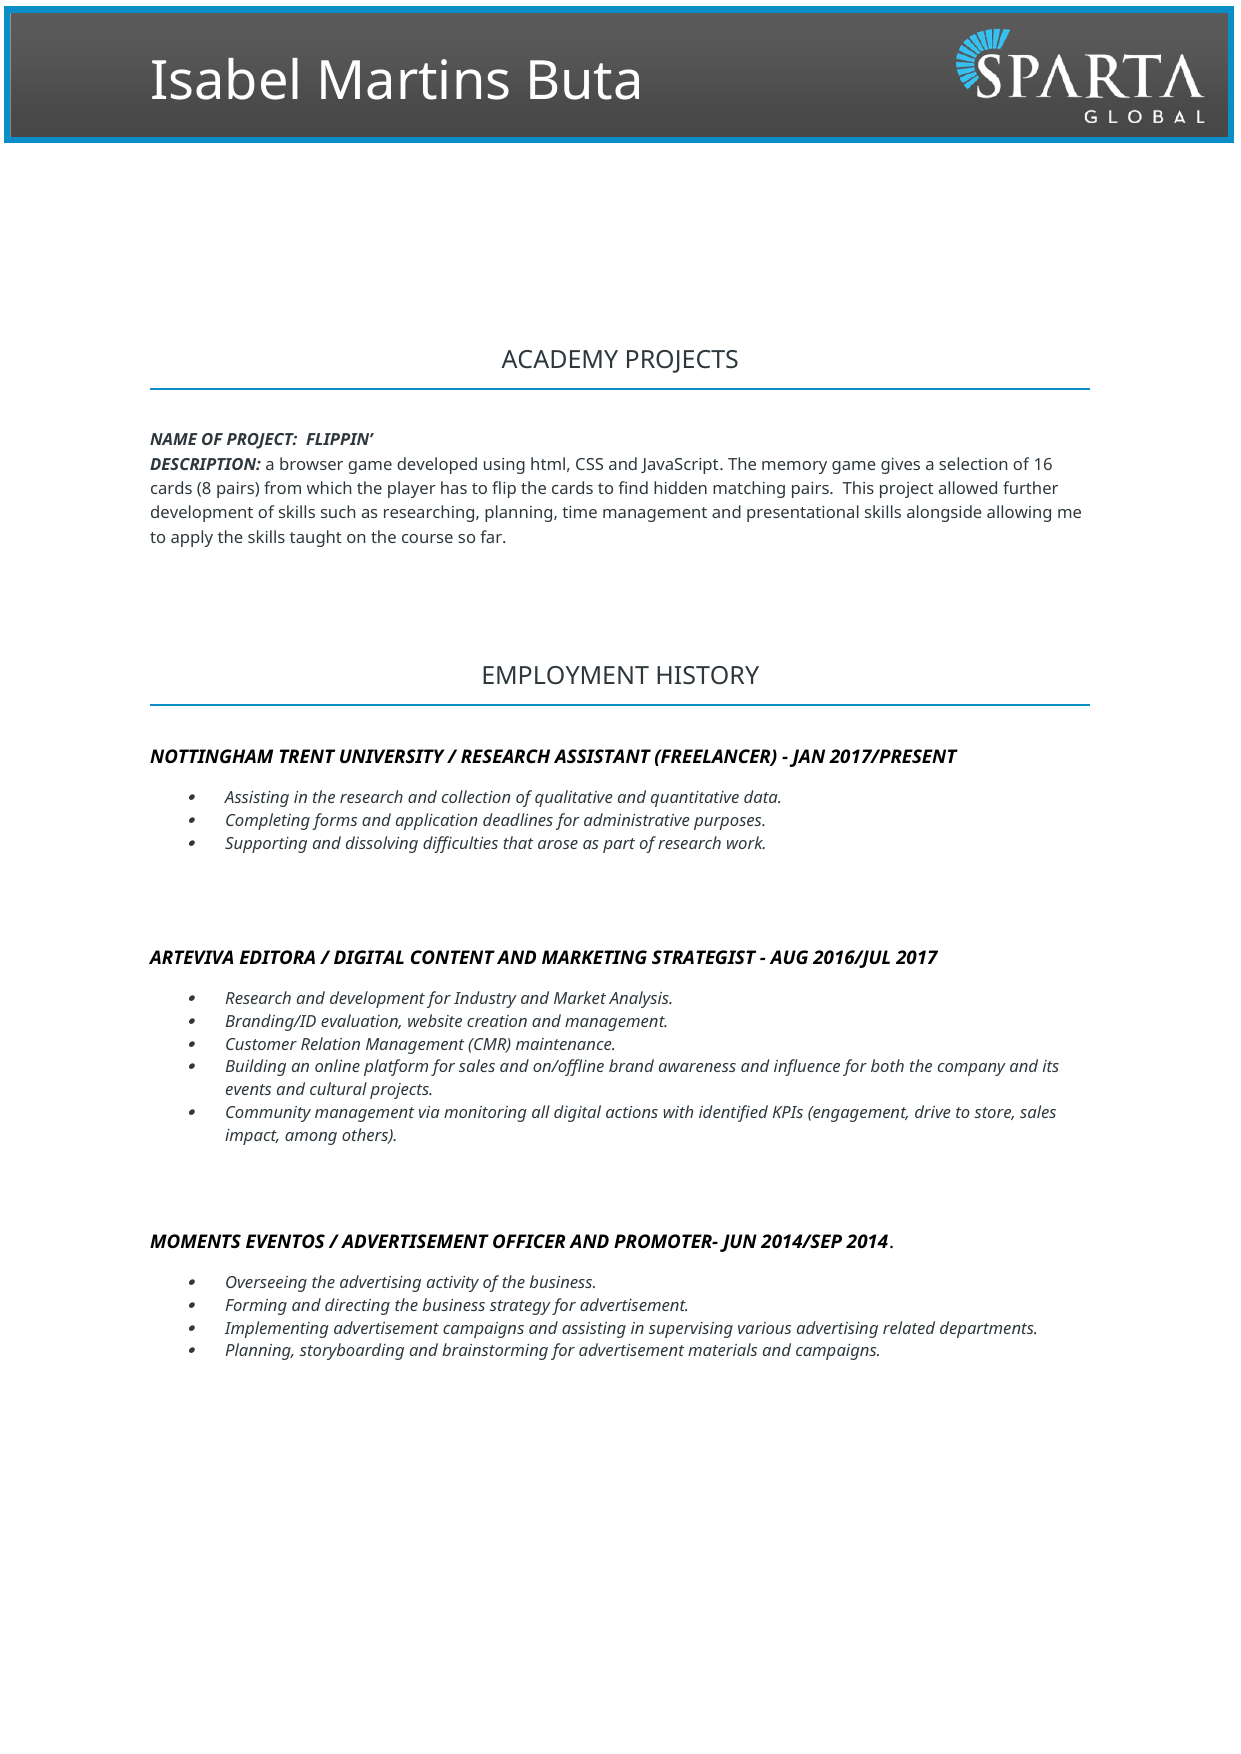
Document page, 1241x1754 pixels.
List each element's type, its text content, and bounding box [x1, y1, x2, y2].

list Customer Relation Management (CMR) maintenance. [187, 1032, 1090, 1055]
subtitle Description: a browser game developed using html, CSS and JavaScript. The memory game gives a selection of 16 cards (8 pairs) from which the player has to flip the cards to find hidden matching pairs. This project allowed further development of skills such as researching, planning, time management and presentational skills alongside allowing me to apply the skills taught on the course so far. [150, 452, 1090, 548]
list Community management via monitoring all digital actions with identified KPIs (engagement, drive to store, sales impact, among others). [187, 1100, 1090, 1146]
text NOTTINGHAM TRENT UNIVERSITY / RESEARCH ASSISTANT (FREELANCER) - JAN 2017/PRESENT [150, 744, 1090, 769]
subtitle Name of Project: Flippin’ [150, 428, 1090, 450]
subtitle Employment History [150, 658, 1090, 704]
list Supporting and dissolving difficulties that arose as part of research work. [187, 831, 1090, 854]
list Overseeing the advertising activity of the business. [187, 1271, 1090, 1293]
list Forming and directing the business strategy for advertisement. [187, 1293, 1090, 1316]
list Completing forms and application deadlines for administrative purposes. [187, 809, 1090, 831]
subtitle Academy Projects [150, 342, 1090, 388]
text ARTEVIVA EDITORA / DIGITAL CONTENT AND MARKETING STRATEGIST - AUG 2016/JUL 2017 [150, 945, 1090, 970]
text MOMENTS EVENTOS / ADVERTISEMENT OFFICER AND PROMOTER- JUN 2014/SEP 2014. [150, 1229, 1090, 1254]
list Research and development for Industry and Market Analysis. [187, 987, 1090, 1009]
picture [11, 14, 1227, 136]
list Assisting in the research and collection of qualitative and quantitative data. [187, 786, 1090, 809]
list Implementing advertisement campaigns and assisting in supervising various advertising related departments. [187, 1316, 1090, 1339]
list Building an online platform for sales and on/offline brand awareness and influence for both the company and its events and cultural projects. [187, 1055, 1090, 1100]
list Branding/ID evaluation, website creation and management. [187, 1009, 1090, 1032]
list Planning, storyboarding and brainstorming for advertisement materials and campaigns. [187, 1339, 1090, 1362]
